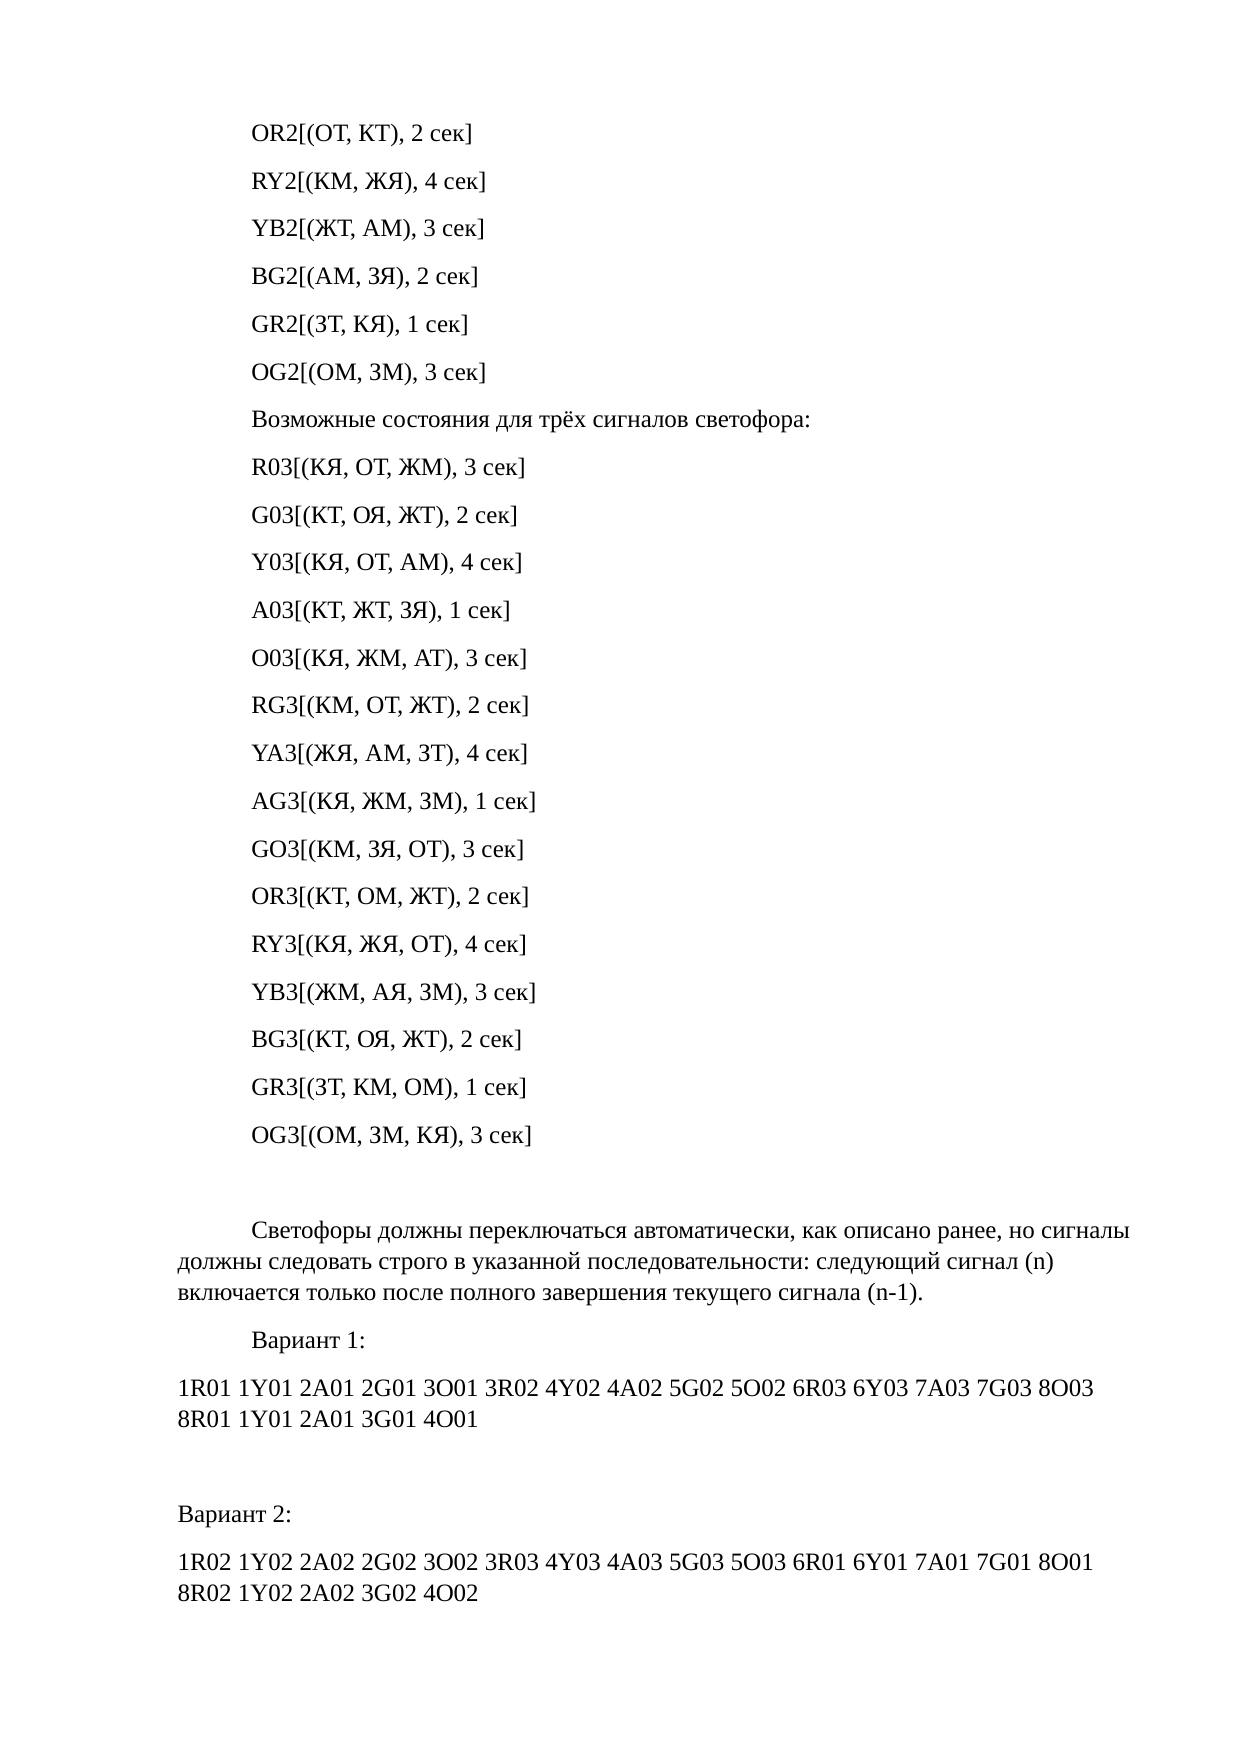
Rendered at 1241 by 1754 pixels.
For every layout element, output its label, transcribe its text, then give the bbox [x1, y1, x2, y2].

text BG3[(КТ, ОЯ, ЖТ), 2 сек] [251, 1024, 1152, 1053]
text Возможные состояния для трёх сигналов светофора: [251, 404, 1152, 433]
text GR2[(ЗТ, КЯ), 1 сек] [251, 309, 1152, 338]
text RG3[(КМ, ОТ, ЖТ), 2 сек] [251, 691, 1152, 719]
text OR3[(КТ, ОМ, ЖТ), 2 сек] [251, 881, 1152, 910]
text YB2[(ЖТ, АМ), 3 сек] [251, 213, 1152, 242]
text RY3[(КЯ, ЖЯ, ОТ), 4 сек] [251, 929, 1152, 958]
text YA3[(ЖЯ, АМ, ЗТ), 4 сек] [251, 738, 1152, 767]
text OR2[(ОТ, КТ), 2 сек] [251, 118, 1152, 147]
text G03[(КТ, ОЯ, ЖТ), 2 сек] [251, 500, 1152, 528]
text Вариант 1: [177, 1325, 1152, 1354]
text 1R02 1Y02 2A02 2G02 3O02 3R03 4Y03 4A03 5G03 5O03 6R01 6Y01 7A01 7G01 8O01 8R02 1Y02 2A02 3G02 4O02 [177, 1547, 1152, 1607]
text Светофоры должны переключаться автоматически, как описано ранее, но сигналы должны следовать строго в указанной последовательности: следующий сигнал (n) включается только после полного завершения текущего сигнала (n-1). [177, 1215, 1152, 1306]
text YB3[(ЖМ, АЯ, ЗМ), 3 сек] [251, 977, 1152, 1006]
text Y03[(КЯ, ОТ, АМ), 4 сек] [251, 547, 1152, 576]
text GO3[(КМ, ЗЯ, ОТ), 3 сек] [251, 834, 1152, 862]
text RY2[(КМ, ЖЯ), 4 сек] [251, 166, 1152, 194]
text A03[(КТ, ЖТ, ЗЯ), 1 сек] [251, 595, 1152, 624]
text OG3[(ОМ, ЗМ, КЯ), 3 сек] [251, 1120, 1152, 1149]
text AG3[(КЯ, ЖМ, ЗМ), 1 сек] [251, 786, 1152, 815]
text GR3[(ЗТ, КМ, ОМ), 1 сек] [251, 1072, 1152, 1101]
text 1R01 1Y01 2A01 2G01 3O01 3R02 4Y02 4A02 5G02 5O02 6R03 6Y03 7A03 7G03 8O03 8R01 1Y01 2A01 3G01 4O01 [177, 1373, 1152, 1433]
text OG2[(ОМ, ЗМ), 3 сек] [251, 357, 1152, 385]
text O03[(КЯ, ЖМ, АТ), 3 сек] [251, 643, 1152, 672]
text BG2[(АМ, ЗЯ), 2 сек] [251, 261, 1152, 290]
text Вариант 2: [177, 1499, 1152, 1528]
text R03[(КЯ, ОТ, ЖМ), 3 сек] [251, 452, 1152, 481]
